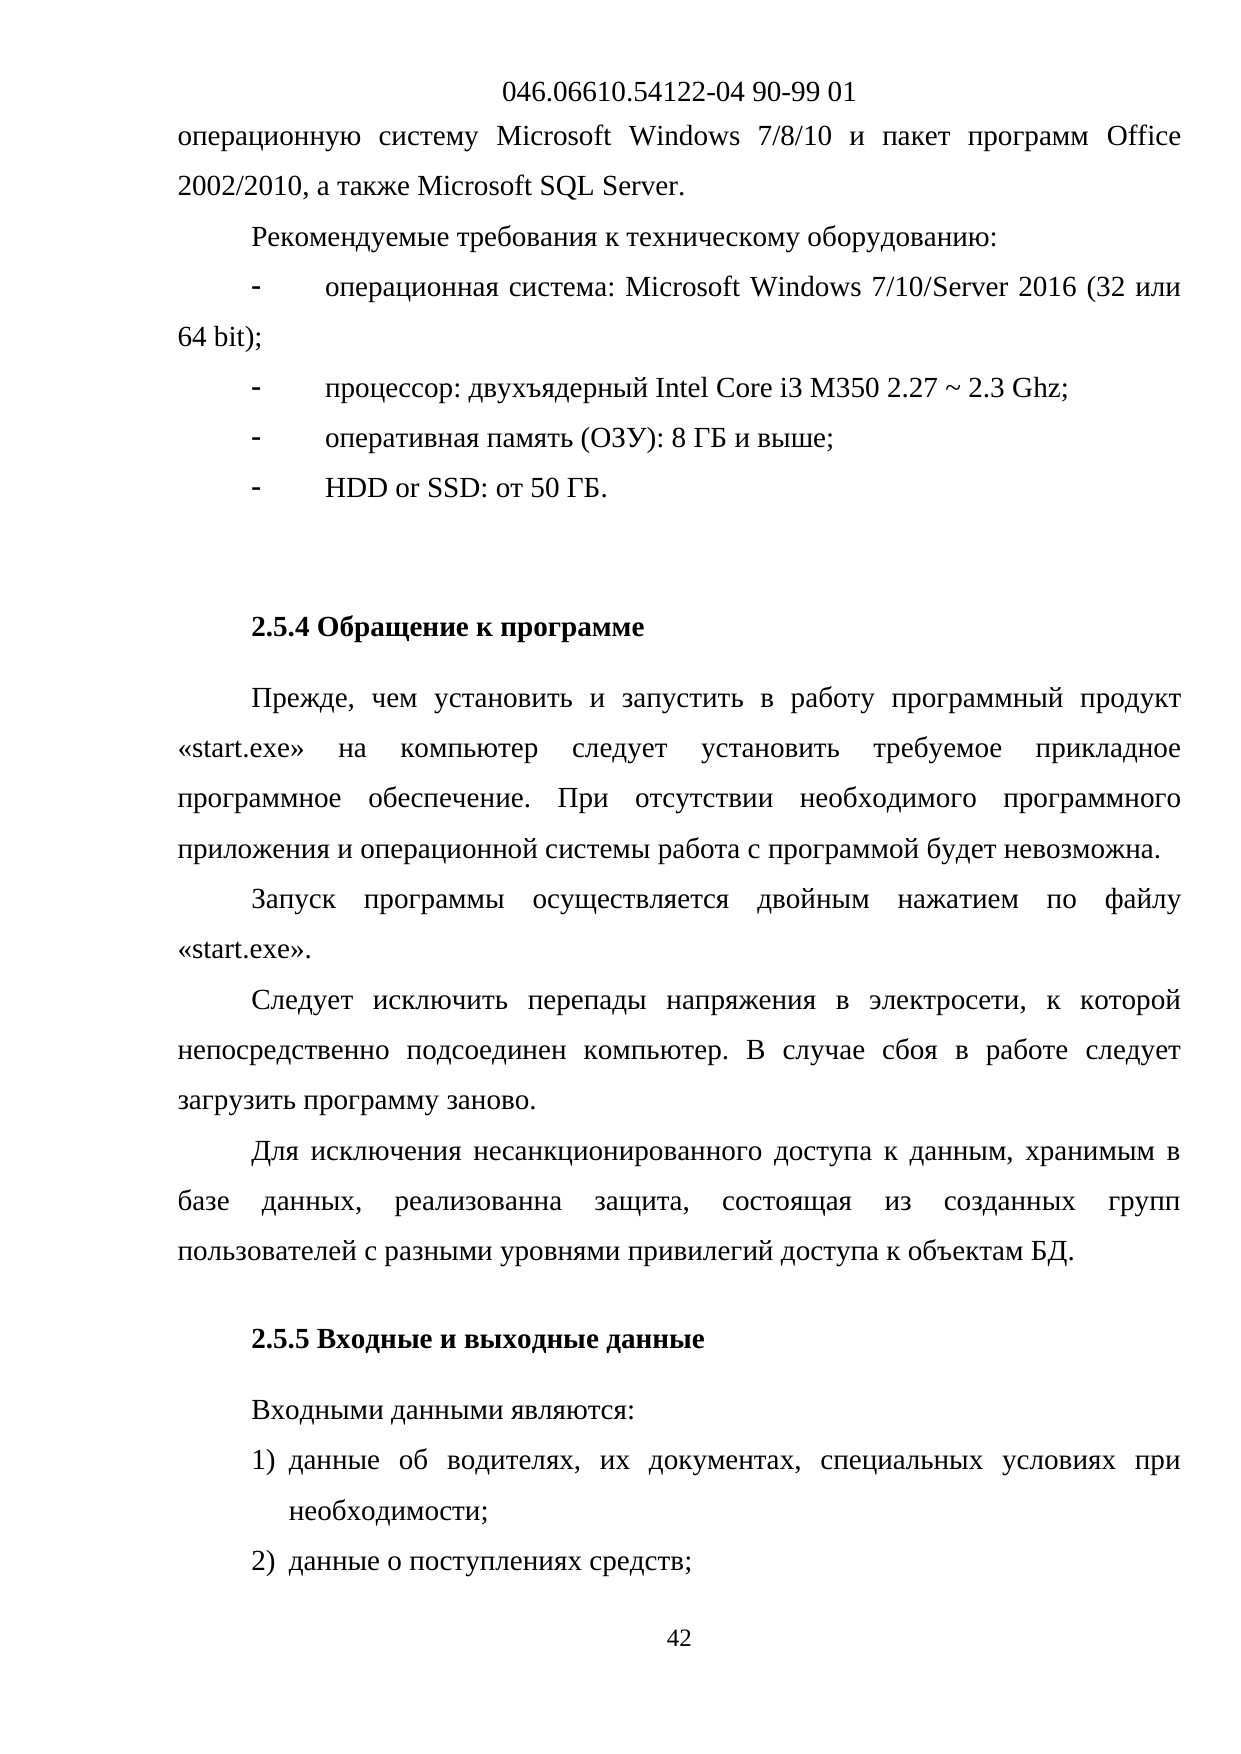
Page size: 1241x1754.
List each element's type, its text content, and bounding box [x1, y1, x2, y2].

text Для исключения несанкционированного доступа к данным, хранимым в базе данных, реализованна защита, состоящая из созданных групп пользователей с разными уровнями привилегий доступа к объектам БД. [177, 1133, 1181, 1267]
list оперативная память (ОЗУ): 8 ГБ и выше; [177, 420, 1181, 454]
list операционная система: Microsoft Windows 7/10/Server 2016 (32 или 64 bit); [177, 269, 1181, 353]
list данные о поступлениях средств; [251, 1543, 1181, 1577]
list HDD or SSD: от 50 ГБ. [177, 471, 1181, 504]
subtitle 2.5.4 Обращение к программе [177, 609, 1181, 642]
text Входными данными являются: [177, 1392, 1181, 1426]
text Прежде, чем установить и запустить в работу программный продукт «start.exe» на компьютер следует установить требуемое прикладное программное обеспечение. При отсутствии необходимого программного приложения и операционной системы работа с программой будет невозможна. [177, 680, 1182, 864]
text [177, 118, 1181, 202]
text Следует исключить перепады напряжения в электросети, к которой непосредственно подсоединен компьютер. В случае сбоя в работе следует загрузить программу заново. [177, 982, 1182, 1116]
text Запуск программы осуществляется двойным нажатием по файлу «start.exe». [177, 881, 1182, 965]
list данные об водителях, их документах, специальных условиях при необходимости; [251, 1442, 1181, 1526]
subtitle 2.5.5 Входные и выходные данные [177, 1321, 1181, 1355]
list процессор: двухъядерный Intel Core i3 M350 2.27 ~ 2.3 Ghz; [177, 370, 1181, 403]
text Рекомендуемые требования к техническому оборудованию: [177, 219, 1181, 252]
